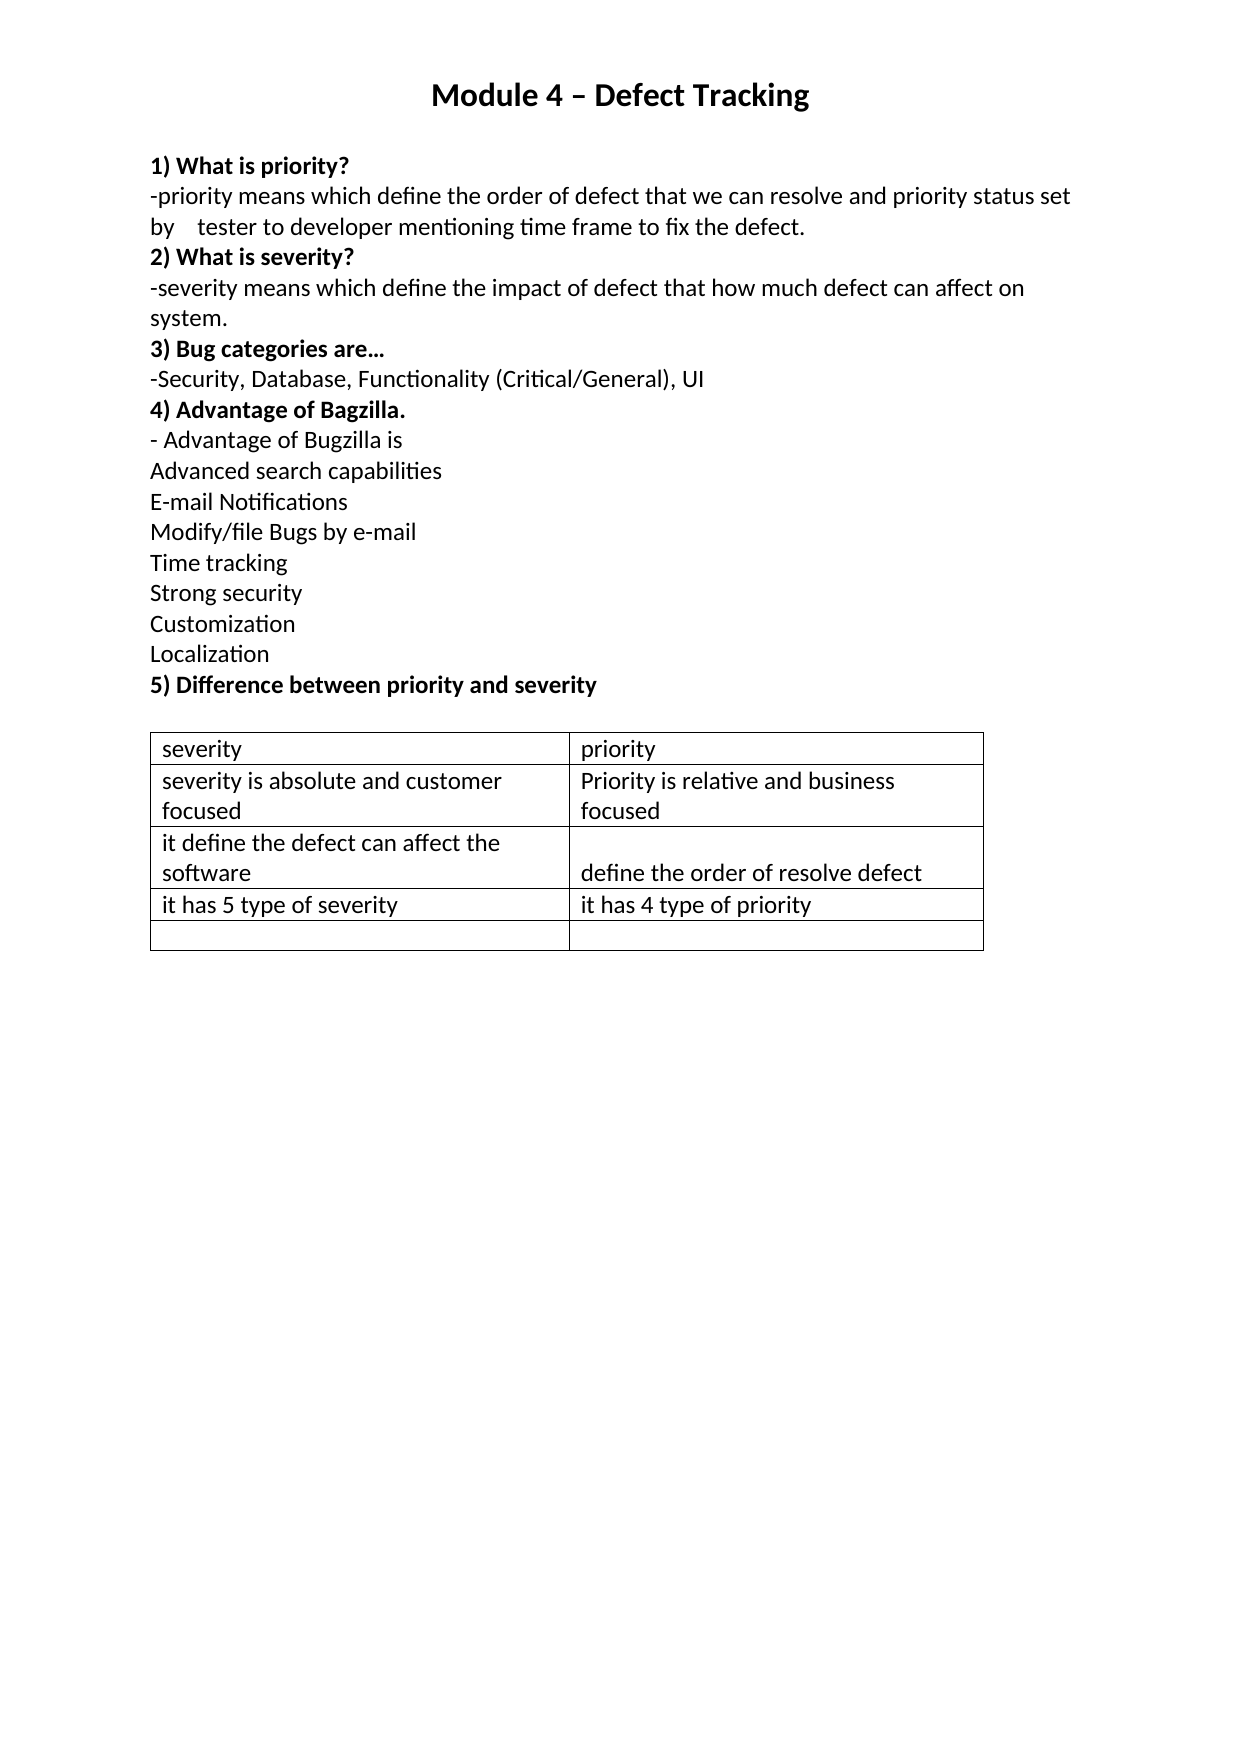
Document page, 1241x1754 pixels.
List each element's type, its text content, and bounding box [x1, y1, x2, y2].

text 1) What is priority? [150, 150, 1090, 181]
text Strong security [150, 577, 1090, 608]
text E-mail Notifications [150, 486, 1090, 516]
text 3) Bug categories are… [150, 333, 1090, 364]
text 2) What is severity? [150, 242, 1090, 272]
table_header priority [570, 733, 983, 764]
table_cell it has 4 type of priority [570, 889, 983, 919]
text Customization [150, 608, 1090, 638]
text Time tracking [150, 547, 1090, 577]
text - Advantage of Bugzilla is [150, 425, 1090, 455]
table_cell it define the defect can affect the software [151, 827, 569, 888]
text Advanced search capabilities [150, 455, 1090, 486]
table_header severity [151, 733, 569, 764]
table_cell it has 5 type of severity [151, 889, 569, 919]
text Localization [150, 638, 1090, 669]
text -priority means which define the order of defect that we can resolve and priority status set by tester to developer mentioning time frame to fix the defect. [150, 181, 1090, 242]
table_cell severity is absolute and customer focused [151, 765, 569, 826]
table_cell define the order of resolve defect [570, 827, 983, 888]
text 5) Difference between priority and severity [150, 669, 1090, 699]
table_cell [151, 921, 569, 949]
text -severity means which define the impact of defect that how much defect can affect on system. [150, 272, 1090, 333]
text Modify/file Bugs by e-mail [150, 516, 1090, 547]
table_cell Priority is relative and business focused [570, 765, 983, 826]
text -Security, Database, Functionality (Critical/General), UI [150, 364, 1090, 394]
text 4) Advantage of Bagzilla. [150, 394, 1090, 425]
table_cell [570, 921, 983, 949]
